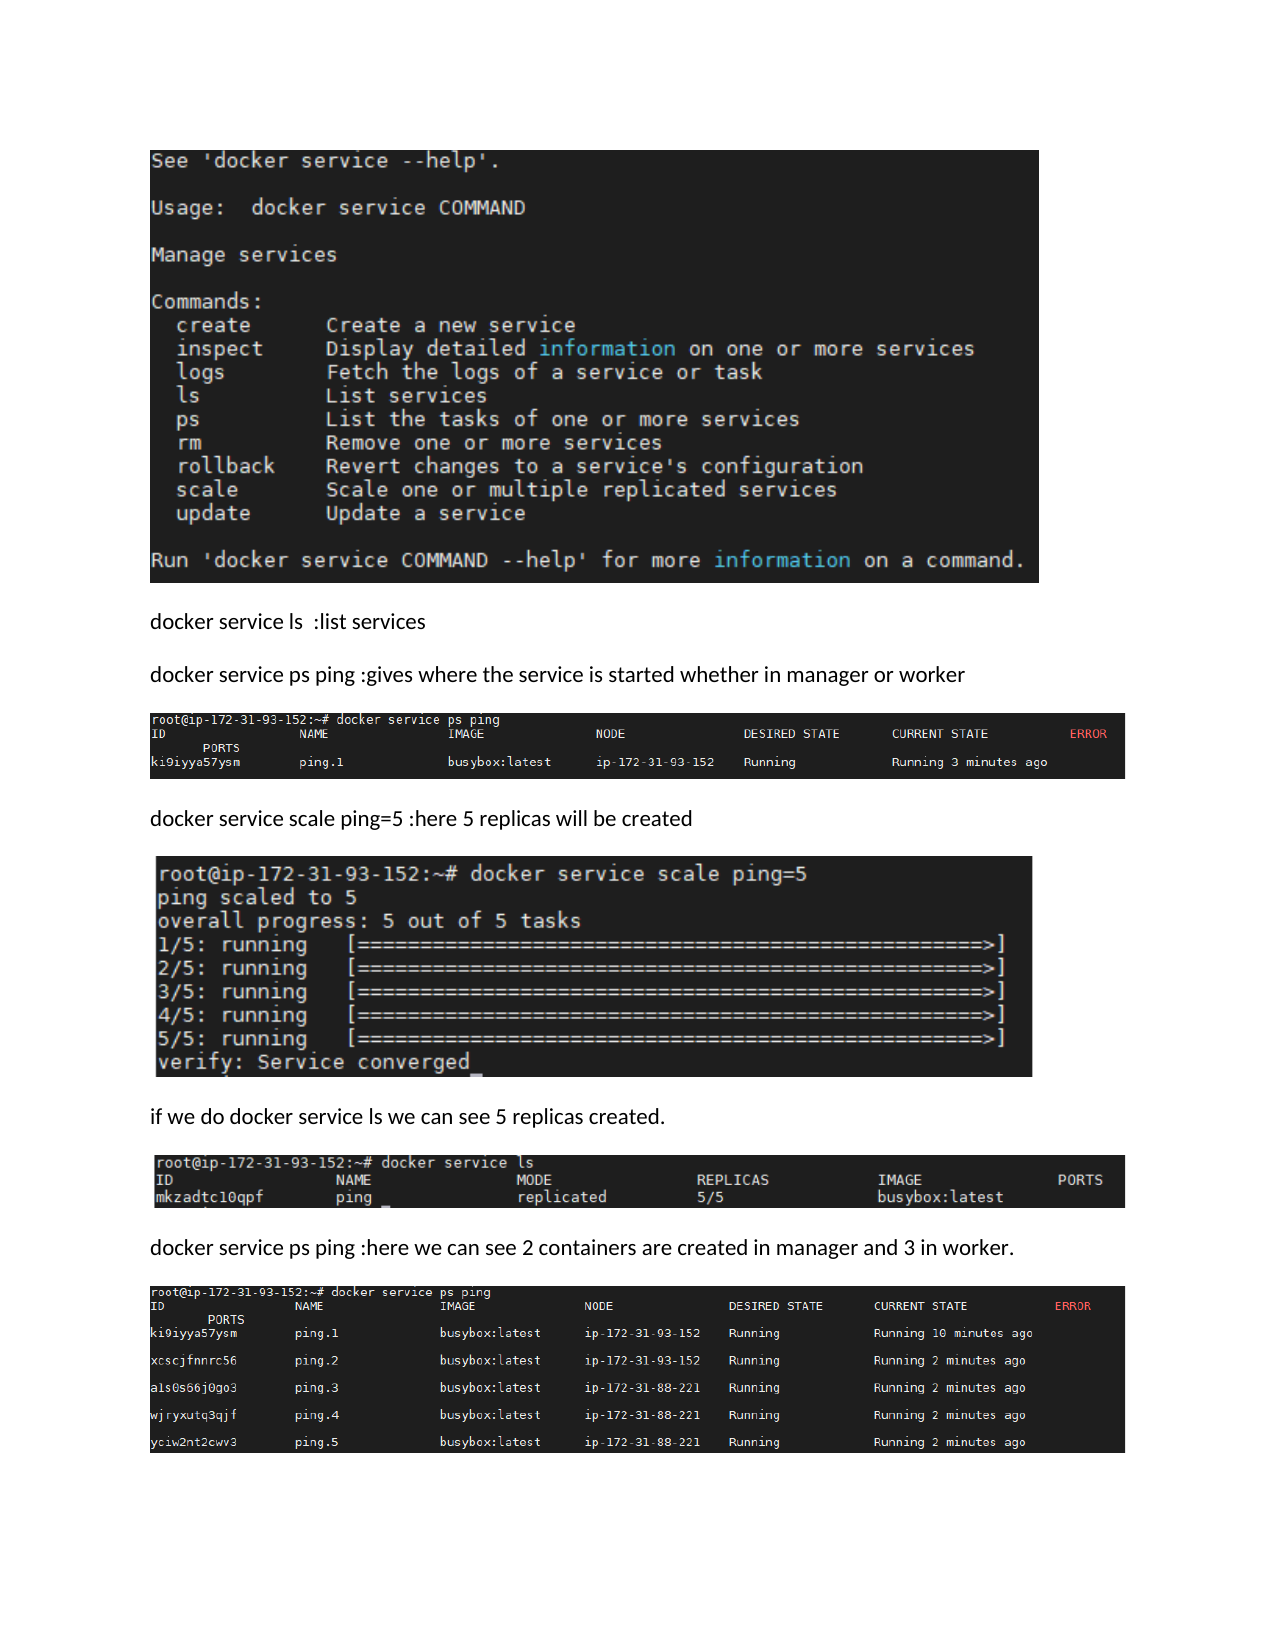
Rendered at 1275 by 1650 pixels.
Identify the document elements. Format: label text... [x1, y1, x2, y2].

picture [150, 1155, 1125, 1208]
text docker service ls :list services [150, 607, 1125, 635]
picture [150, 856, 1033, 1077]
text docker service scale ping=5 :here 5 replicas will be created [150, 804, 1125, 832]
text docker service ps ping :here we can see 2 containers are created in manager and 3 in worker. [150, 1233, 1125, 1261]
picture [150, 150, 1039, 583]
picture [150, 713, 1125, 779]
picture [150, 1286, 1125, 1453]
text docker service ps ping :gives where the service is started whether in manager or worker [150, 660, 1125, 688]
text if we do docker service ls we can see 5 replicas created. [150, 1102, 1125, 1130]
